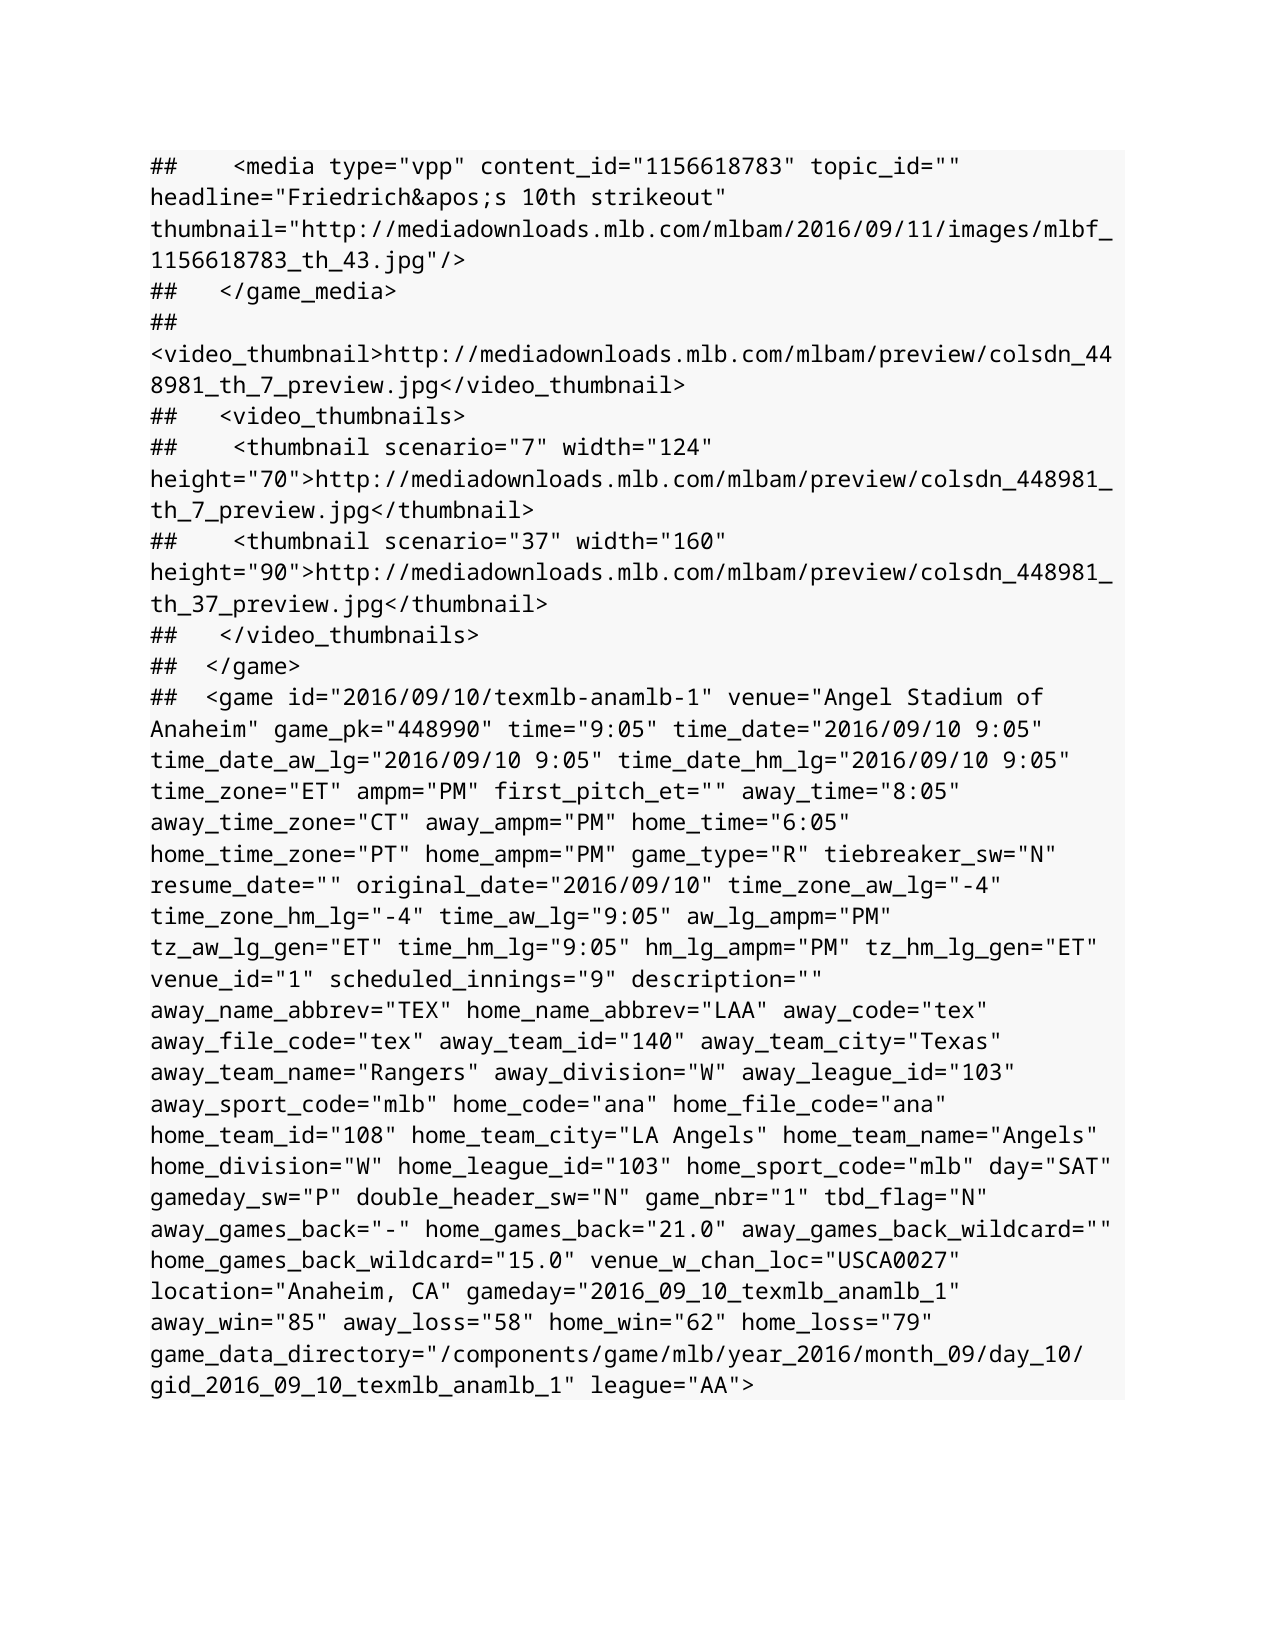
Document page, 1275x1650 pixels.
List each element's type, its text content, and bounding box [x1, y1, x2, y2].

text ## <media type="vpp" content_id="1156618783" topic_id="" headline="Friedrich&apos;s 10th strikeout" thumbnail="http://mediadownloads.mlb.com/mlbam/2016/09/11/images/mlbf_1156618783_th_43.jpg"/> ## </game_media> ## <video_thumbnail>http://mediadownloads.mlb.com/mlbam/preview/colsdn_448981_th_7_preview.jpg</video_thumbnail> ## <video_thumbnails> ## <thumbnail scenario="7" width="124" height="70">http://mediadownloads.mlb.com/mlbam/preview/colsdn_448981_th_7_preview.jpg</thumbnail> ## <thumbnail scenario="37" width="160" height="90">http://mediadownloads.mlb.com/mlbam/preview/colsdn_448981_th_37_preview.jpg</thumbnail> ## </video_thumbnails> ## </game> ## <game id="2016/09/10/texmlb-anamlb-1" venue="Angel Stadium of Anaheim" game_pk="448990" time="9:05" time_date="2016/09/10 9:05" time_date_aw_lg="2016/09/10 9:05" time_date_hm_lg="2016/09/10 9:05" time_zone="ET" ampm="PM" first_pitch_et="" away_time="8:05" away_time_zone="CT" away_ampm="PM" home_time="6:05" home_time_zone="PT" home_ampm="PM" game_type="R" tiebreaker_sw="N" resume_date="" original_date="2016/09/10" time_zone_aw_lg="-4" time_zone_hm_lg="-4" time_aw_lg="9:05" aw_lg_ampm="PM" tz_aw_lg_gen="ET" time_hm_lg="9:05" hm_lg_ampm="PM" tz_hm_lg_gen="ET" venue_id="1" scheduled_innings="9" description="" away_name_abbrev="TEX" home_name_abbrev="LAA" away_code="tex" away_file_code="tex" away_team_id="140" away_team_city="Texas" away_team_name="Rangers" away_division="W" away_league_id="103" away_sport_code="mlb" home_code="ana" home_file_code="ana" home_team_id="108" home_team_city="LA Angels" home_team_name="Angels" home_division="W" home_league_id="103" home_sport_code="mlb" day="SAT" gameday_sw="P" double_header_sw="N" game_nbr="1" tbd_flag="N" away_games_back="-" home_games_back="21.0" away_games_back_wildcard="" home_games_back_wildcard="15.0" venue_w_chan_loc="USCA0027" location="Anaheim, CA" gameday="2016_09_10_texmlb_anamlb_1" away_win="85" away_loss="58" home_win="62" home_loss="79" game_data_directory="/components/game/mlb/year_2016/month_09/day_10/gid_2016_09_10_texmlb_anamlb_1" league="AA"> [150, 150, 1125, 1400]
